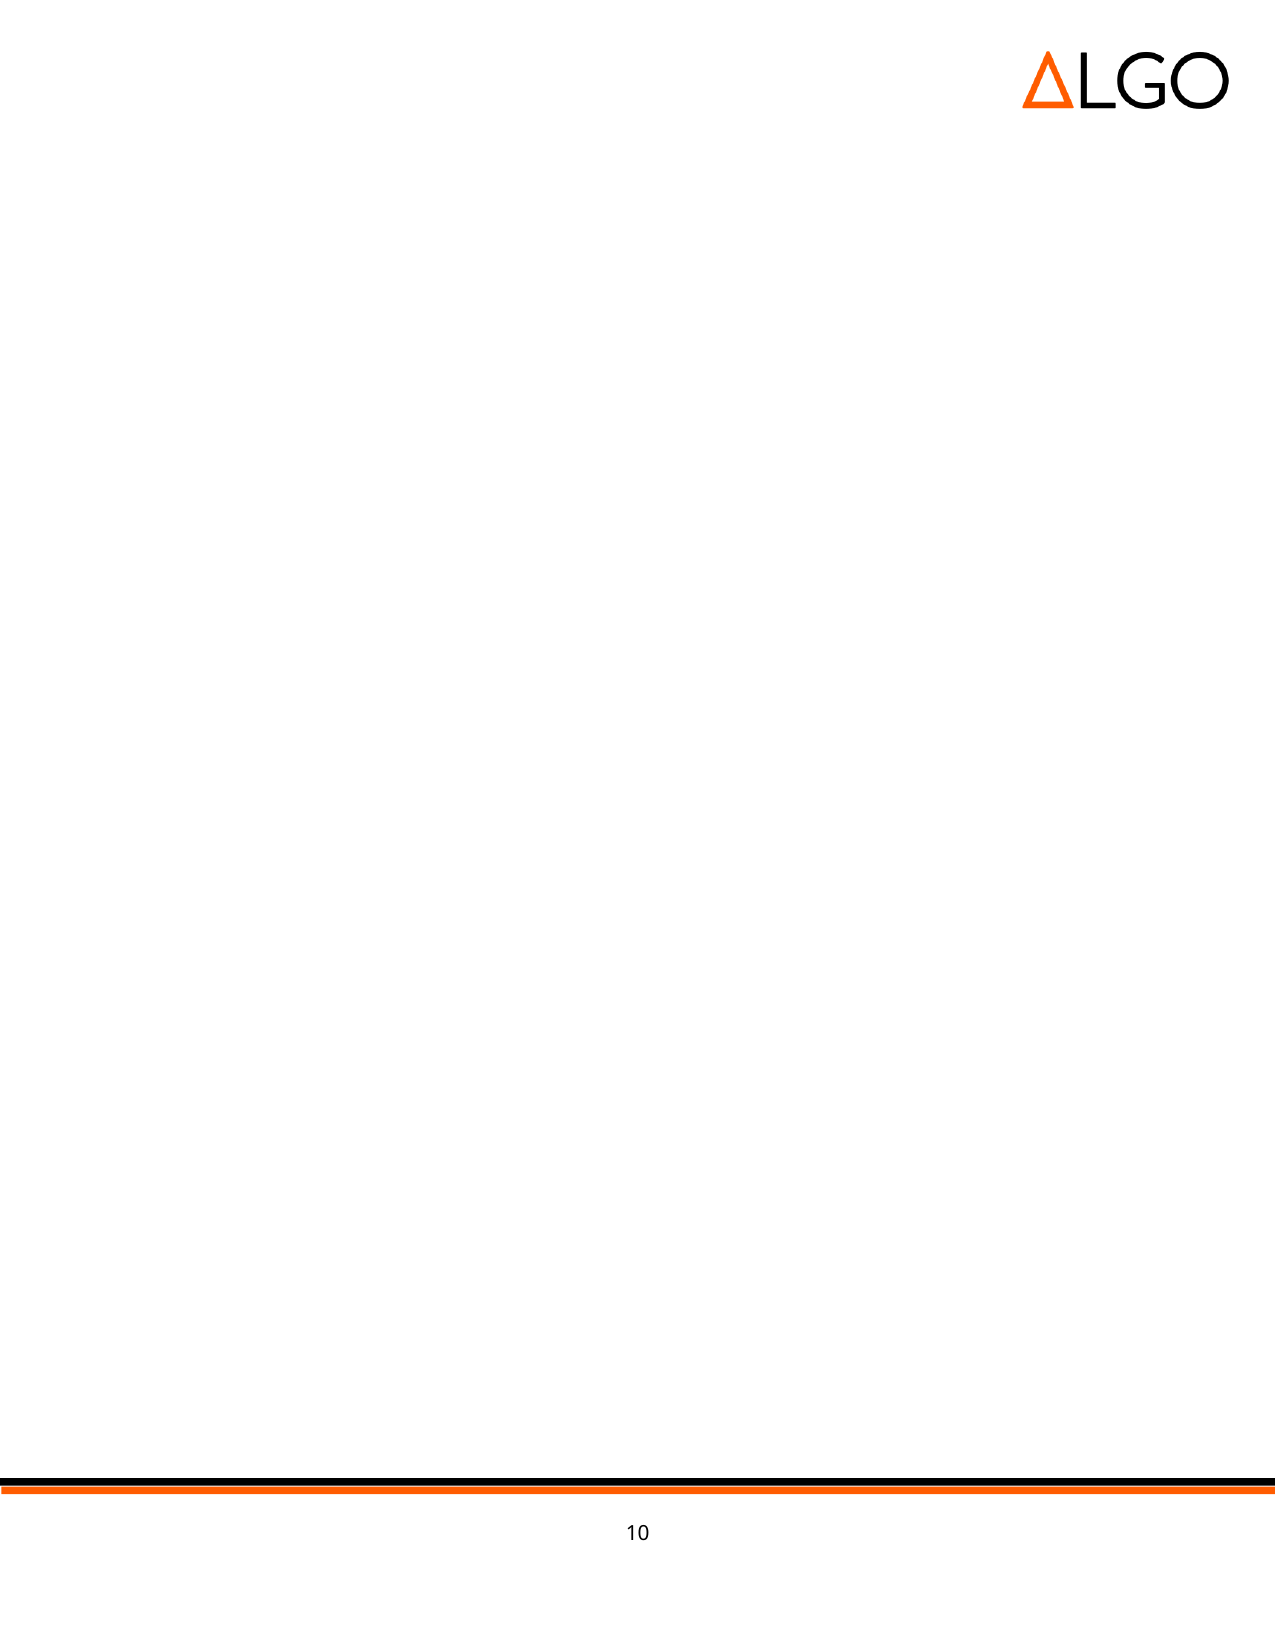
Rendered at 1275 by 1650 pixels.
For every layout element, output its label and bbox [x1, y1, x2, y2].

picture [1004, 51, 1246, 120]
